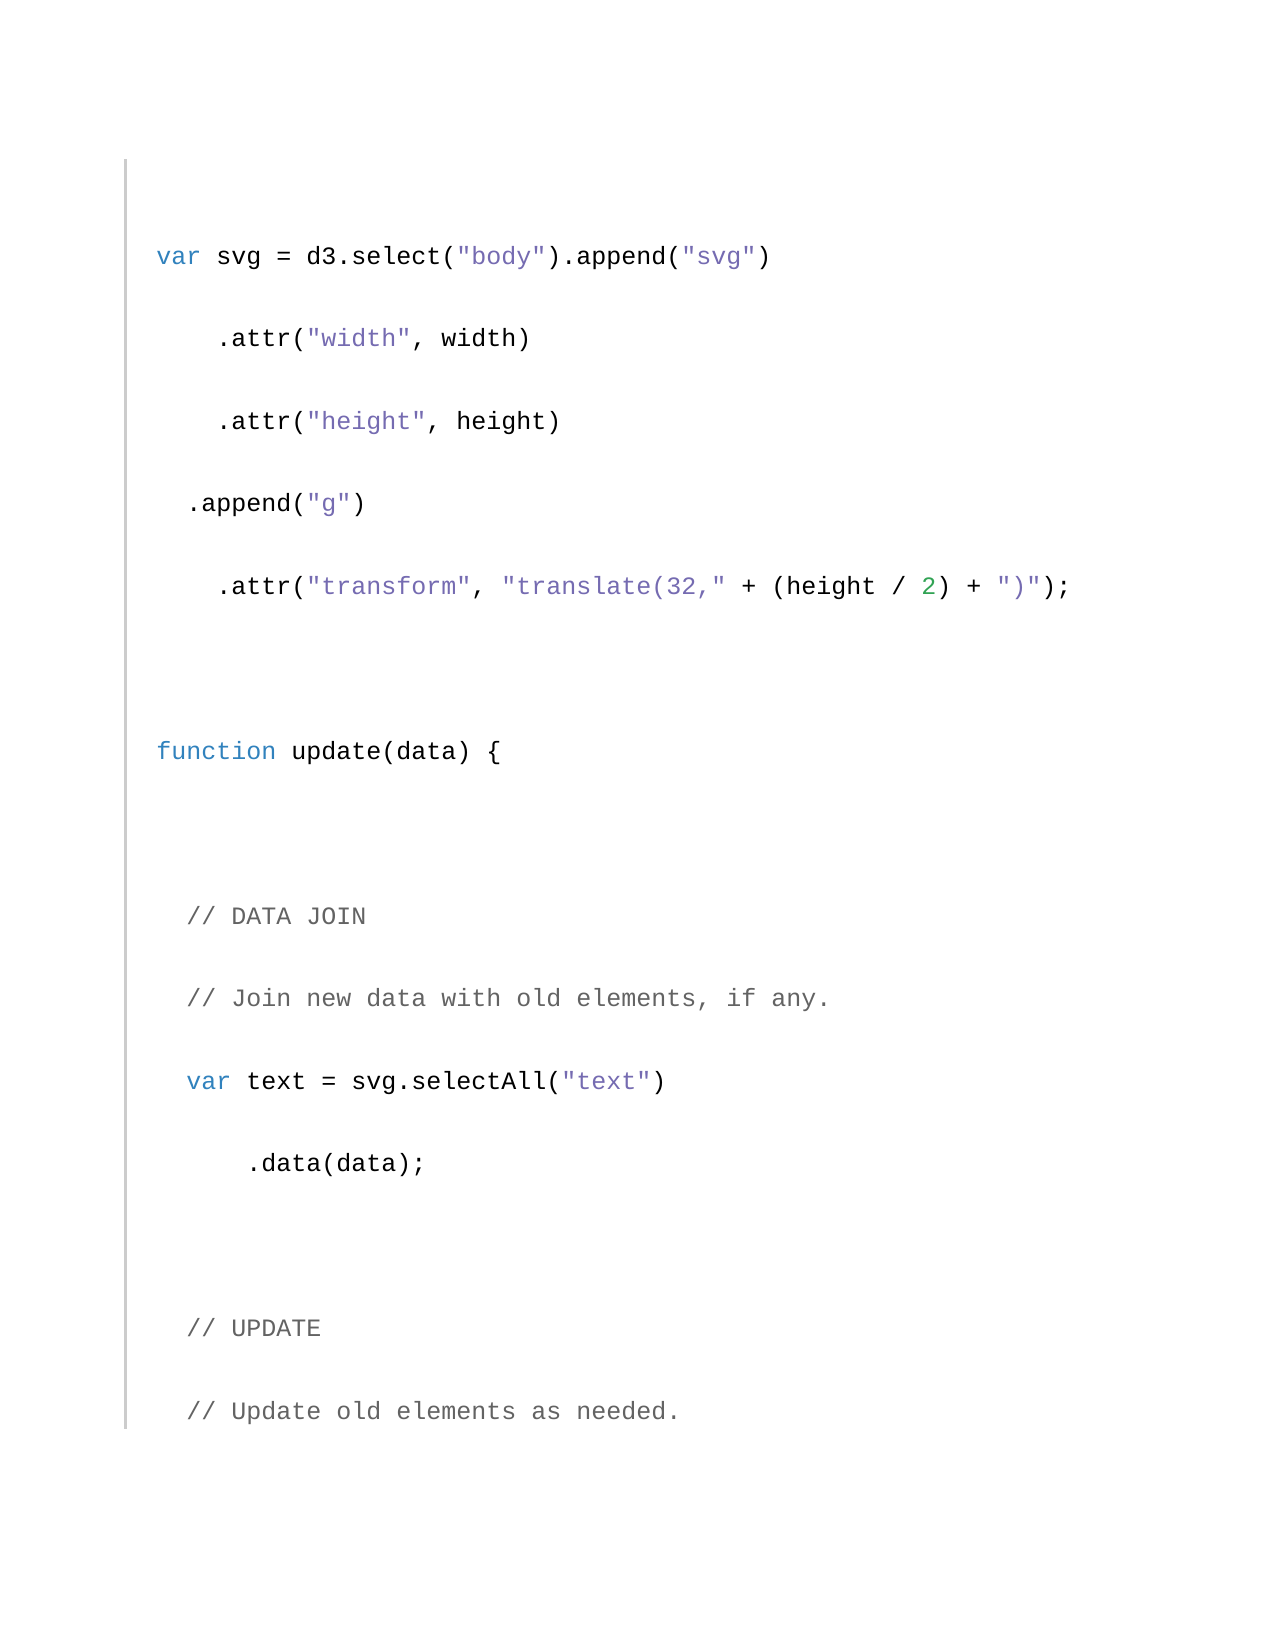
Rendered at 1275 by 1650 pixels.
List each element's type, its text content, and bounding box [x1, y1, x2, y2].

text .append("g") [127, 489, 1087, 521]
text var text = svg.selectAll("text") [127, 1066, 1087, 1099]
text .attr("transform", "translate(32," + (height / 2) + ")"); [127, 571, 1087, 604]
text // DATA JOIN [127, 901, 1087, 934]
text .attr("height", height) [127, 406, 1087, 439]
text // UPDATE [127, 1314, 1087, 1346]
text function update(data) { [127, 736, 1087, 769]
text var svg = d3.select("body").append("svg") [127, 241, 1087, 274]
text // Join new data with old elements, if any. [127, 984, 1087, 1016]
text // Update old elements as needed. [127, 1396, 1087, 1429]
text .attr("width", width) [127, 324, 1087, 356]
text .data(data); [127, 1149, 1087, 1181]
